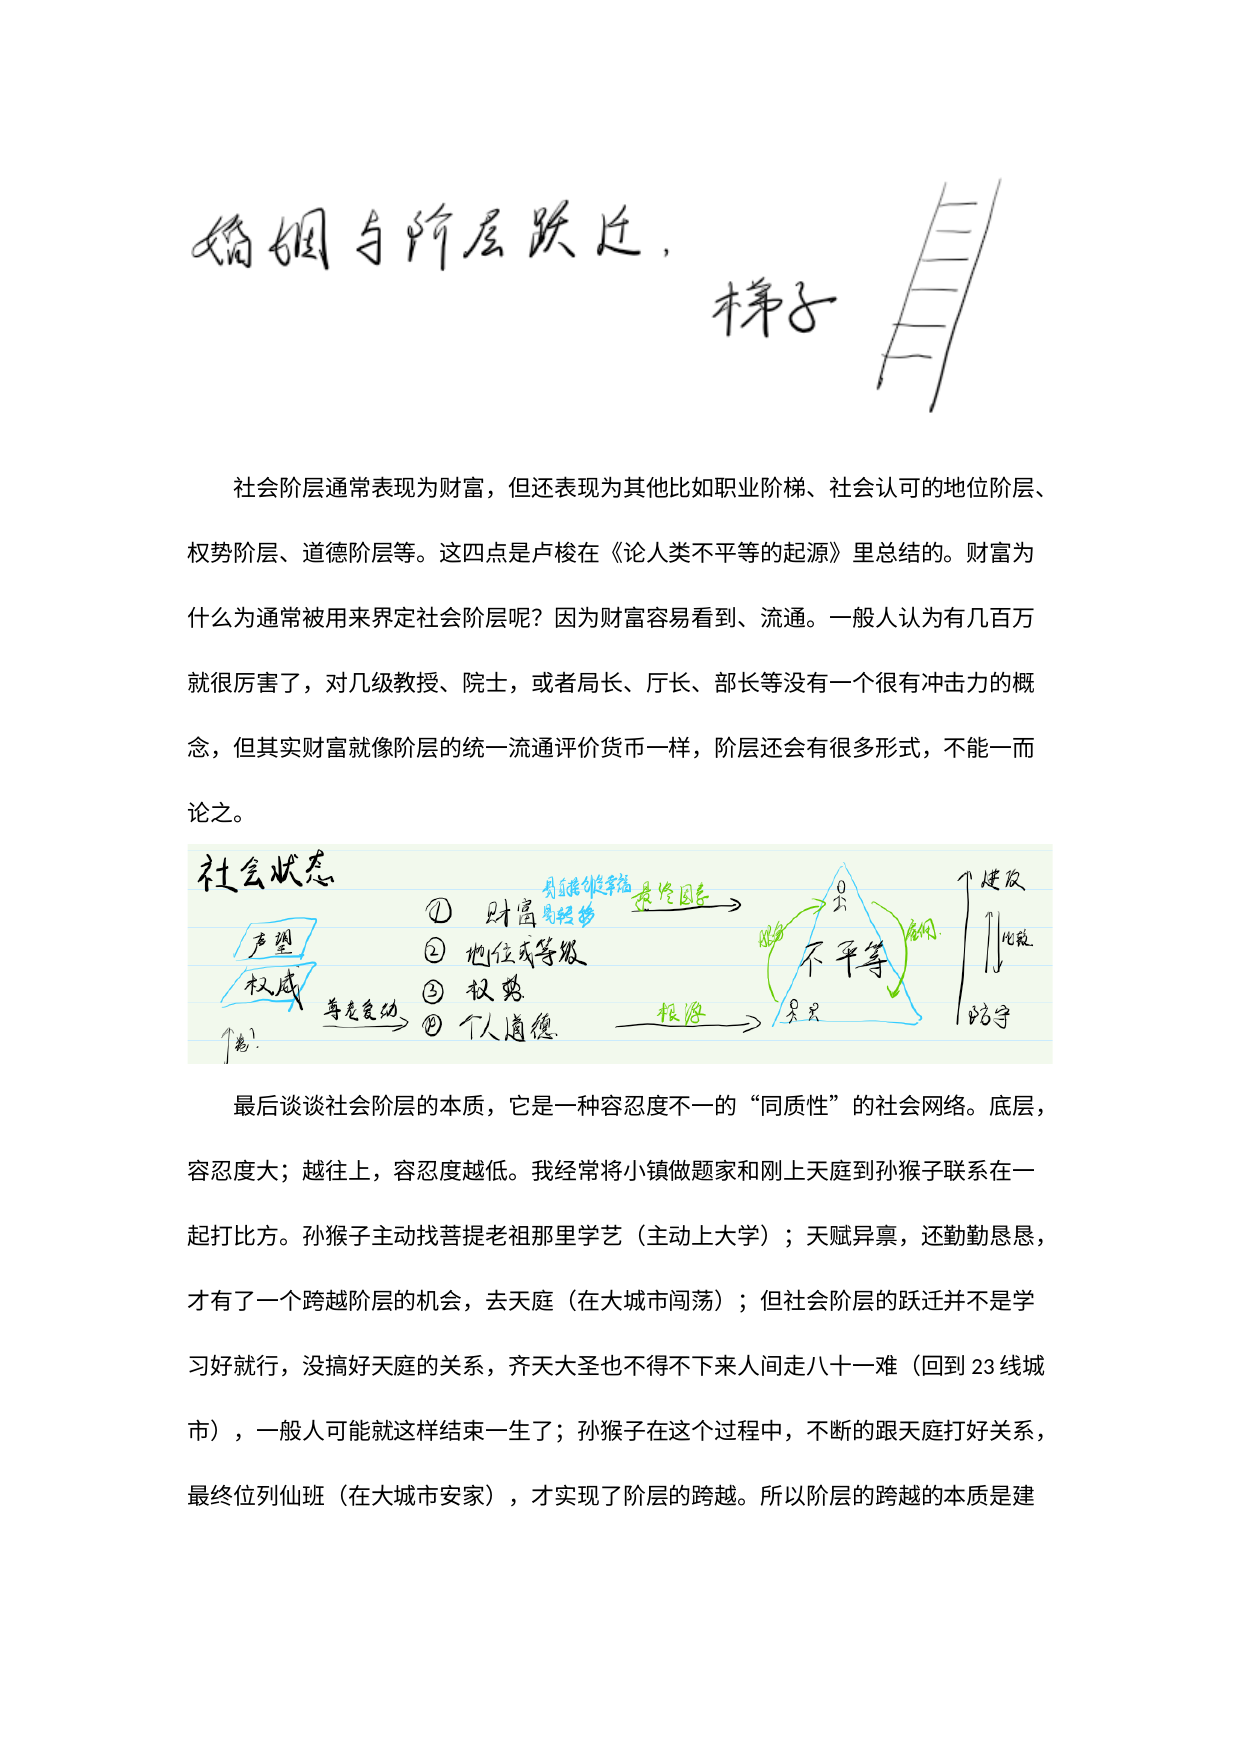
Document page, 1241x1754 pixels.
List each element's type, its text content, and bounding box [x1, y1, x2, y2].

picture [187, 844, 1053, 1064]
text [187, 1072, 1053, 1527]
text 社会阶层通常表现为财富，但还表现为其他比如职业阶梯、社会认可的地位阶层、权势阶层、道德阶层等。这四点是卢梭在《论人类不平等的起源》里总结的。财富为什么为通常被用来界定社会阶层呢？因为财富容易看到、流通。一般人认为有几百万就很厉害了，对几级教授、院士，或者局长、厅长、部长等没有一个很有冲击力的概念，但其实财富就像阶层的统一流通评价货币一样，阶层还会有很多形式，不能一而论之。 [187, 454, 1053, 844]
picture [187, 162, 1053, 437]
